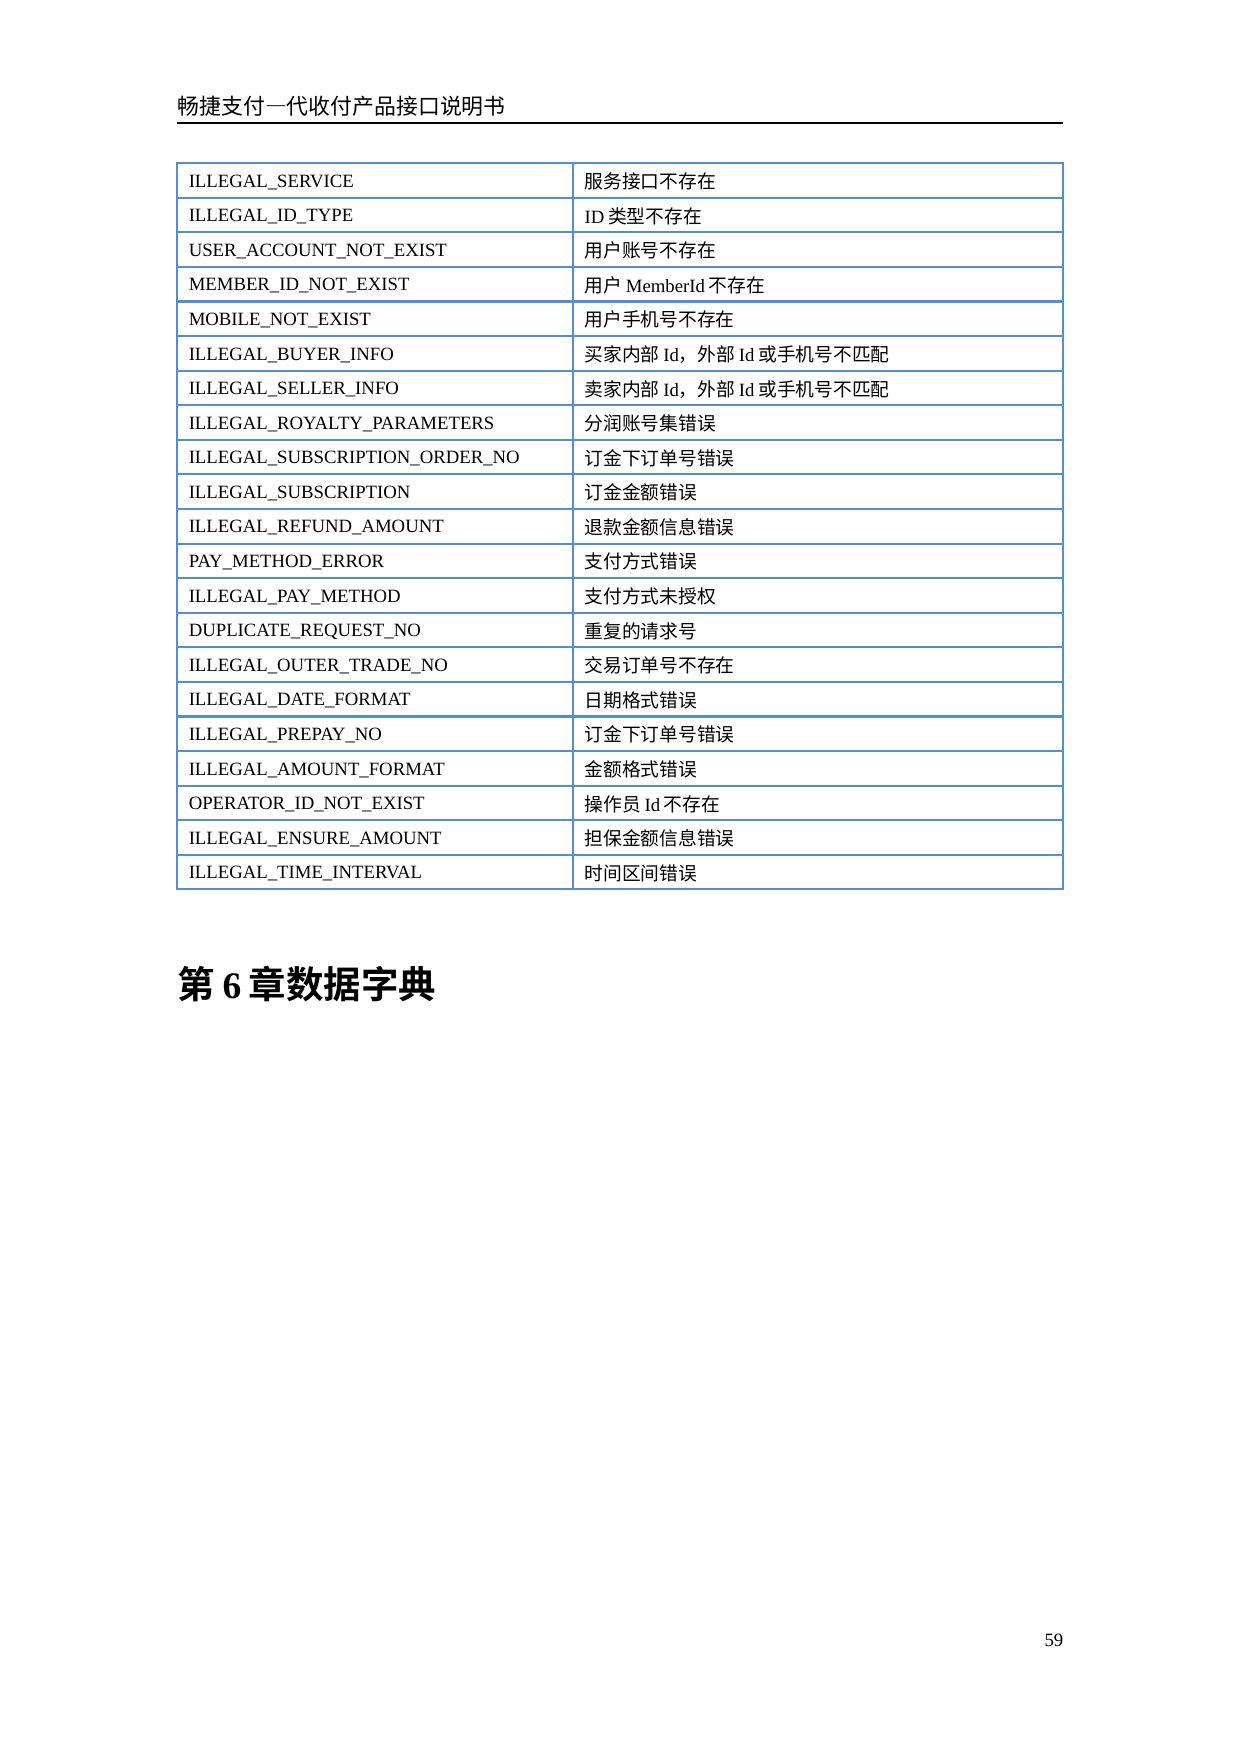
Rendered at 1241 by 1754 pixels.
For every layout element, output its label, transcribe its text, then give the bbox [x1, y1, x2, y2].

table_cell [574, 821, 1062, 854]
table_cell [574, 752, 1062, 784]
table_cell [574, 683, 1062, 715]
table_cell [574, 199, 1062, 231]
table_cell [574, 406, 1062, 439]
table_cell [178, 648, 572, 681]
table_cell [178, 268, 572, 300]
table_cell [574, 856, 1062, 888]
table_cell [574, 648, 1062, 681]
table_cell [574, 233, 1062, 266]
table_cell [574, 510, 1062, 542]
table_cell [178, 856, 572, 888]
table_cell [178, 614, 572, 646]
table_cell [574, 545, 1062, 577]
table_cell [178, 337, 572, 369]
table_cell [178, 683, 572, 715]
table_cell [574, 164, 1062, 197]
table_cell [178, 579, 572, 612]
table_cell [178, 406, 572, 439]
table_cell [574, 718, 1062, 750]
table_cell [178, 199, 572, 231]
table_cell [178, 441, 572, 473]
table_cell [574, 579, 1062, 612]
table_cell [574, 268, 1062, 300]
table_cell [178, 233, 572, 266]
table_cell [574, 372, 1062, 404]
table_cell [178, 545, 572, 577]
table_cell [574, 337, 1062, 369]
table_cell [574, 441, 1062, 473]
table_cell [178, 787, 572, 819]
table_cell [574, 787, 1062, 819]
subtitle 第6章数据字典 [177, 950, 1063, 1015]
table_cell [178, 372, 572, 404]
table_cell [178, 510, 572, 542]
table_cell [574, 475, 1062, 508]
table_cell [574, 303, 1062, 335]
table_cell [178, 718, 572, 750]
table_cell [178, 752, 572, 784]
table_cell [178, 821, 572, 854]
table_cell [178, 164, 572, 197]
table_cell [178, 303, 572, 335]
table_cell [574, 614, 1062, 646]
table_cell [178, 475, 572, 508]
